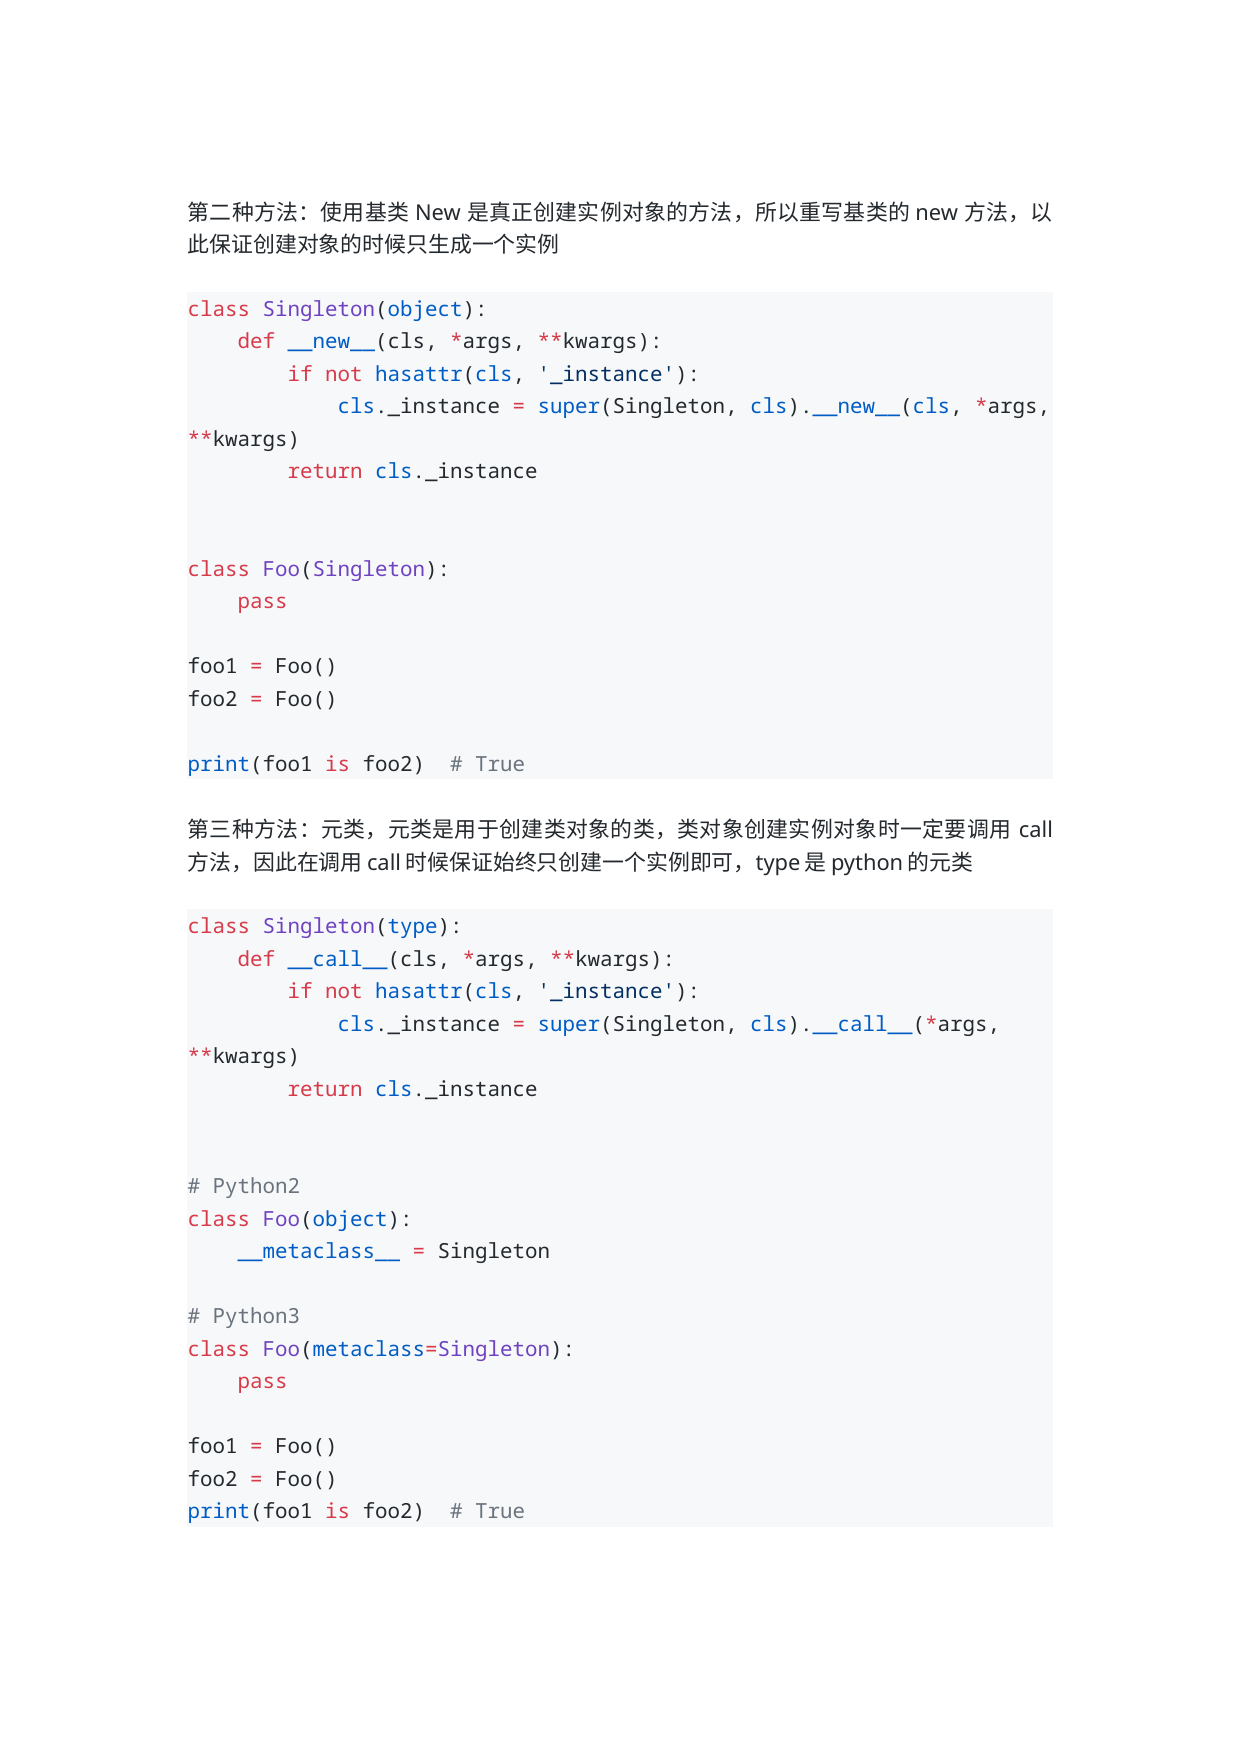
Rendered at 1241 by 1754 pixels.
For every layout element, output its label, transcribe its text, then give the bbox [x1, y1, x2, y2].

text if not hasattr(cls, '_instance'): [187, 974, 1053, 1007]
text 第二种方法：使用基类 New 是真正创建实例对象的方法，所以重写基类的new 方法，以此保证创建对象的时候只生成一个实例 [187, 194, 1053, 259]
text class Foo(object): [187, 1202, 1053, 1234]
text class Foo(Singleton): [187, 552, 1053, 584]
text foo2 = Foo() [187, 1462, 1053, 1494]
text __metaclass__ = Singleton [187, 1234, 1053, 1267]
text cls._instance = super(Singleton, cls).__new__(cls, *args, **kwargs) [187, 389, 1053, 454]
text def __call__(cls, *args, **kwargs): [187, 942, 1053, 974]
text class Singleton(object): [187, 292, 1053, 324]
text foo1 = Foo() [187, 649, 1053, 682]
text foo1 = Foo() [187, 1429, 1053, 1462]
text if not hasattr(cls, '_instance'): [187, 357, 1053, 389]
text def __new__(cls, *args, **kwargs): [187, 324, 1053, 357]
text pass [187, 584, 1053, 617]
text pass [187, 1364, 1053, 1397]
text class Foo(metaclass=Singleton): [187, 1332, 1053, 1364]
text class Singleton(type): [187, 909, 1053, 942]
text # Python3 [187, 1299, 1053, 1332]
text print(foo1 is foo2) # True [187, 1494, 1053, 1527]
text print(foo1 is foo2) # True [187, 747, 1053, 779]
text foo2 = Foo() [187, 682, 1053, 714]
text # Python2 [187, 1169, 1053, 1202]
text return cls._instance [187, 454, 1053, 487]
text return cls._instance [187, 1072, 1053, 1104]
text 第三种方法：元类，元类是用于创建类对象的类，类对象创建实例对象时一定要调用call方法，因此在调用call时候保证始终只创建一个实例即可，type是python的元类 [187, 812, 1053, 877]
text cls._instance = super(Singleton, cls).__call__(*args, **kwargs) [187, 1007, 1053, 1072]
